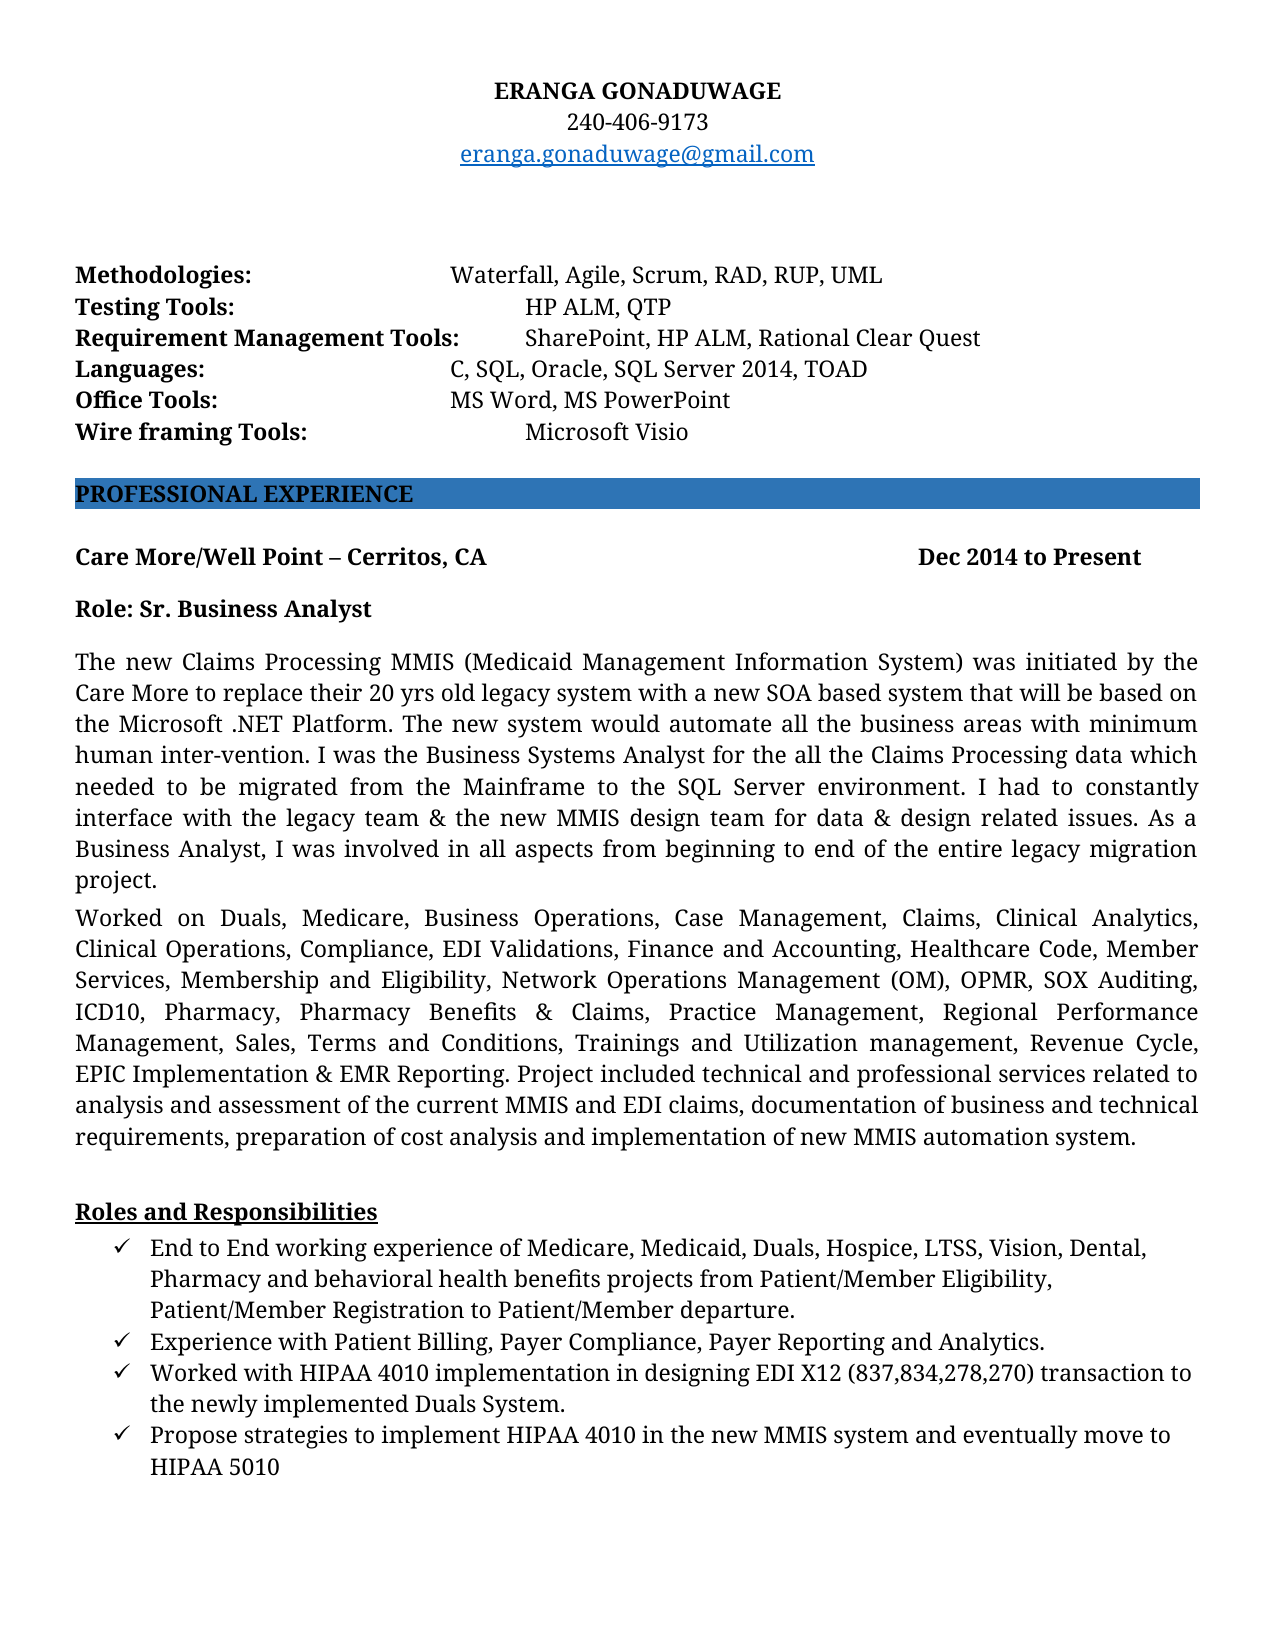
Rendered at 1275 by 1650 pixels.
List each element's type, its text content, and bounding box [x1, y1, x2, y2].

text Methodologies: Waterfall, Agile, Scrum, RAD, RUP, UML [75, 259, 1200, 291]
text Testing Tools: HP ALM, QTP [75, 291, 1200, 322]
list Experience with Patient Billing, Payer Compliance, Payer Reporting and Analytics. [112, 1325, 1200, 1357]
list Worked with HIPAA 4010 implementation in designing EDI X12 (837,834,278,270) transaction to the newly implemented Duals System. [112, 1357, 1200, 1419]
list End to End working experience of Medicare, Medicaid, Duals, Hospice, LTSS, Vision, Dental, Pharmacy and behavioral health benefits projects from Patient/Member Eligibility, Patient/Member Registration to Patient/Member departure. [112, 1232, 1200, 1325]
text Languages: C, SQL, Oracle, SQL Server 2014, TOAD [75, 353, 1200, 384]
list Propose strategies to implement HIPAA 4010 in the new MMIS system and eventually move to HIPAA 5010 [112, 1419, 1200, 1482]
text Requirement Management Tools: SharePoint, HP ALM, Rational Clear Quest [75, 322, 1200, 353]
subtitle Worked on Duals, Medicare, Business Operations, Case Management, Claims, Clinical Analytics, Clinical Operations, Compliance, EDI Validations, Finance and Accounting, Healthcare Code, Member Services, Membership and Eligibility, Network Operations Management (OM), OPMR, SOX Auditing, ICD10, Pharmacy, Pharmacy Benefits & Claims, Practice Management, Regional Performance Management, Sales, Terms and Conditions, Trainings and Utilization management, Revenue Cycle, EPIC Implementation & EMR Reporting. Project included technical and professional services related to analysis and assessment of the current MMIS and EDI claims, documentation of business and technical requirements, preparation of cost analysis and implementation of new MMIS automation system. [75, 902, 1200, 1152]
text Office Tools: MS Word, MS PowerPoint [75, 384, 1200, 416]
text Care More/Well Point – Cerritos, CA Dec 2014 to Present [75, 541, 1200, 572]
text Wire framing Tools: Microsoft Visio [75, 416, 1200, 447]
text Role: Sr. Business Analyst [75, 593, 1200, 624]
list Roles and Responsibilities [75, 1196, 1200, 1227]
subtitle The new Claims Processing MMIS (Medicaid Management Information System) was initiated by the Care More to replace their 20 yrs old legacy system with a new SOA based system that will be based on the Microsoft .NET Platform. The new system would automate all the business areas with minimum human inter-vention. I was the Business Systems Analyst for the all the Claims Processing data which needed to be migrated from the Mainframe to the SQL Server environment. I had to constantly interface with the legacy team & the new MMIS design team for data & design related issues. As a Business Analyst, I was involved in all aspects from beginning to end of the entire legacy migration project. [75, 646, 1200, 896]
text PROFESSIONAL EXPERIENCE [75, 478, 1200, 509]
